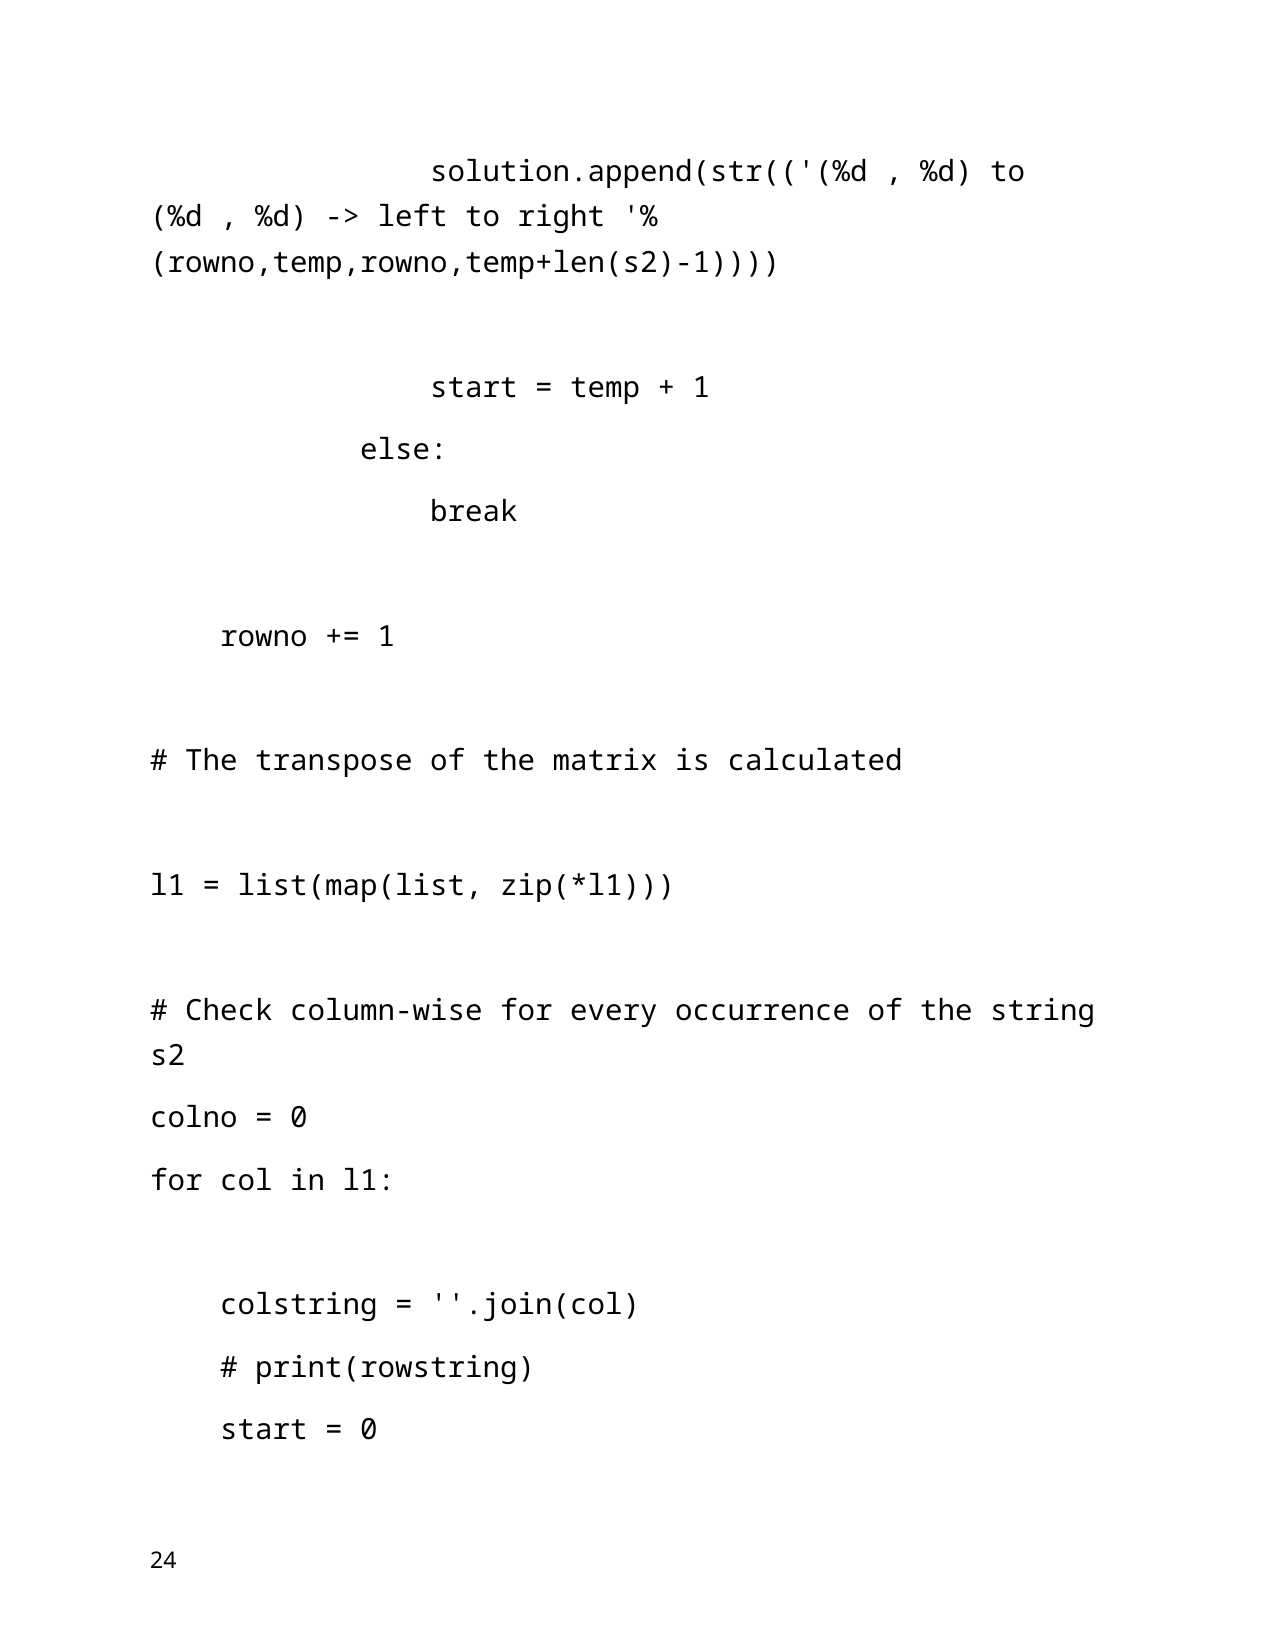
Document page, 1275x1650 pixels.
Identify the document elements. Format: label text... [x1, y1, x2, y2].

text # Check column-wise for every occurrence of the string s2 [150, 989, 1125, 1074]
text break [150, 490, 1125, 530]
text colstring = ''.join(col) [150, 1283, 1125, 1323]
text solution.append(str(('(%d , %d) to (%d , %d) -> left to right '%(rowno,temp,rowno,temp+len(s2)-1)))) [150, 150, 1125, 281]
text start = temp + 1 [150, 366, 1125, 406]
text else: [150, 428, 1125, 468]
text start = 0 [150, 1408, 1125, 1448]
text rowno += 1 [150, 615, 1125, 655]
text # The transpose of the matrix is calculated [150, 739, 1125, 779]
text for col in l1: [150, 1159, 1125, 1199]
text colno = 0 [150, 1097, 1125, 1136]
text l1 = list(map(list, zip(*l1))) [150, 864, 1125, 904]
text # print(rowstring) [150, 1346, 1125, 1386]
